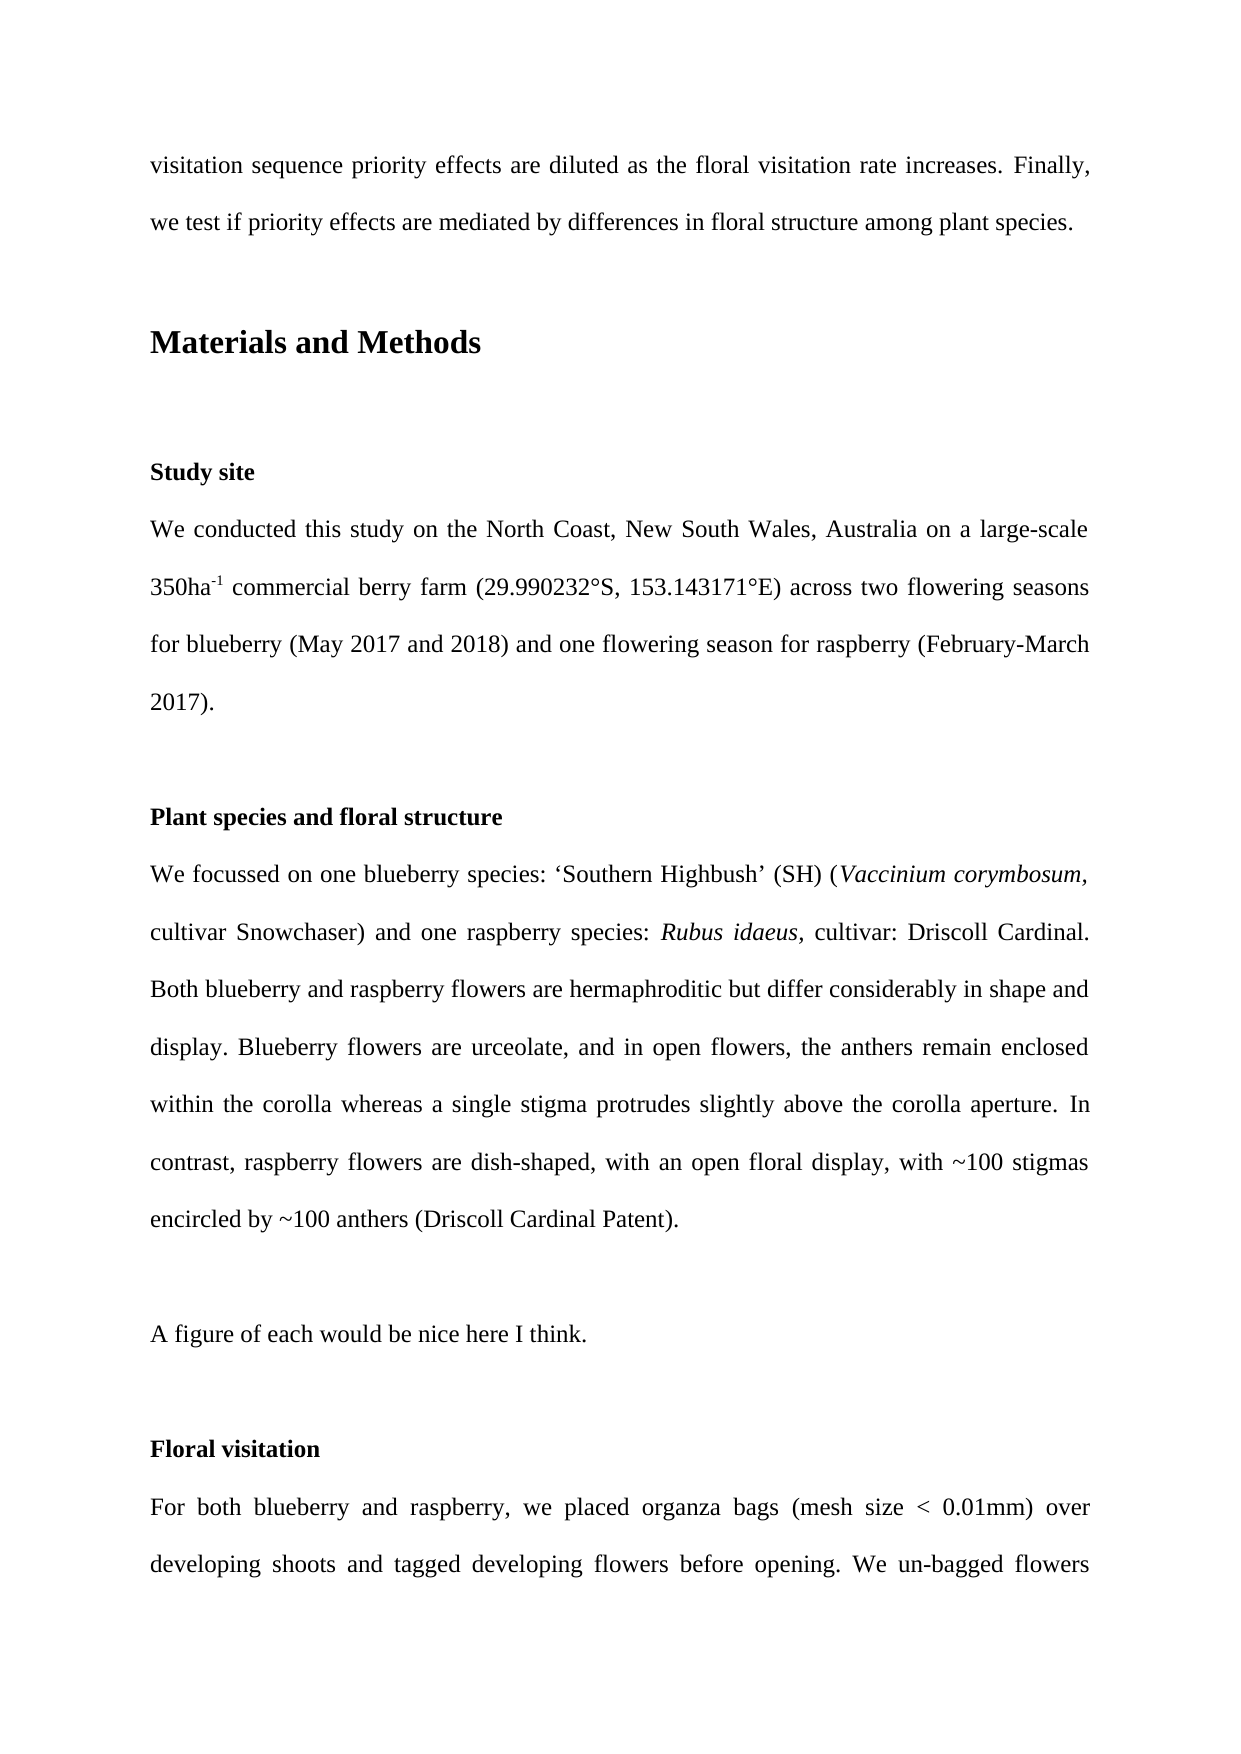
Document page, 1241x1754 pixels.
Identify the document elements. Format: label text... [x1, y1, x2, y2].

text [150, 1492, 1090, 1578]
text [150, 150, 1090, 236]
text Floral visitation [150, 1434, 1090, 1463]
text We conducted this study on the North Coast, New South Wales, Australia on a large-scale 350ha-1 commercial berry farm (29.990232°S, 153.143171°E) across two flowering seasons for blueberry (May 2017 and 2018) and one flowering season for raspberry (February-March 2017). [150, 514, 1090, 715]
text Materials and Methods [150, 322, 1090, 361]
text Plant species and floral structure [150, 802, 1090, 830]
text We focussed on one blueberry species: ‘Southern Highbush’ (SH) (Vaccinium corymbosum, cultivar Snowchaser) and one raspberry species: Rubus idaeus, cultivar: Driscoll Cardinal. Both blueberry and raspberry flowers are hermaphroditic but differ considerably in shape and display. Blueberry flowers are urceolate, and in open flowers, the anthers remain enclosed within the corolla whereas a single stigma protrudes slightly above the corolla aperture. In contrast, raspberry flowers are dish-shaped, with an open floral display, with ~100 stigmas encircled by ~100 anthers (Driscoll Cardinal Patent). [150, 859, 1090, 1233]
text A figure of each would be nice here I think. [150, 1319, 1090, 1348]
text Study site [150, 457, 1090, 485]
